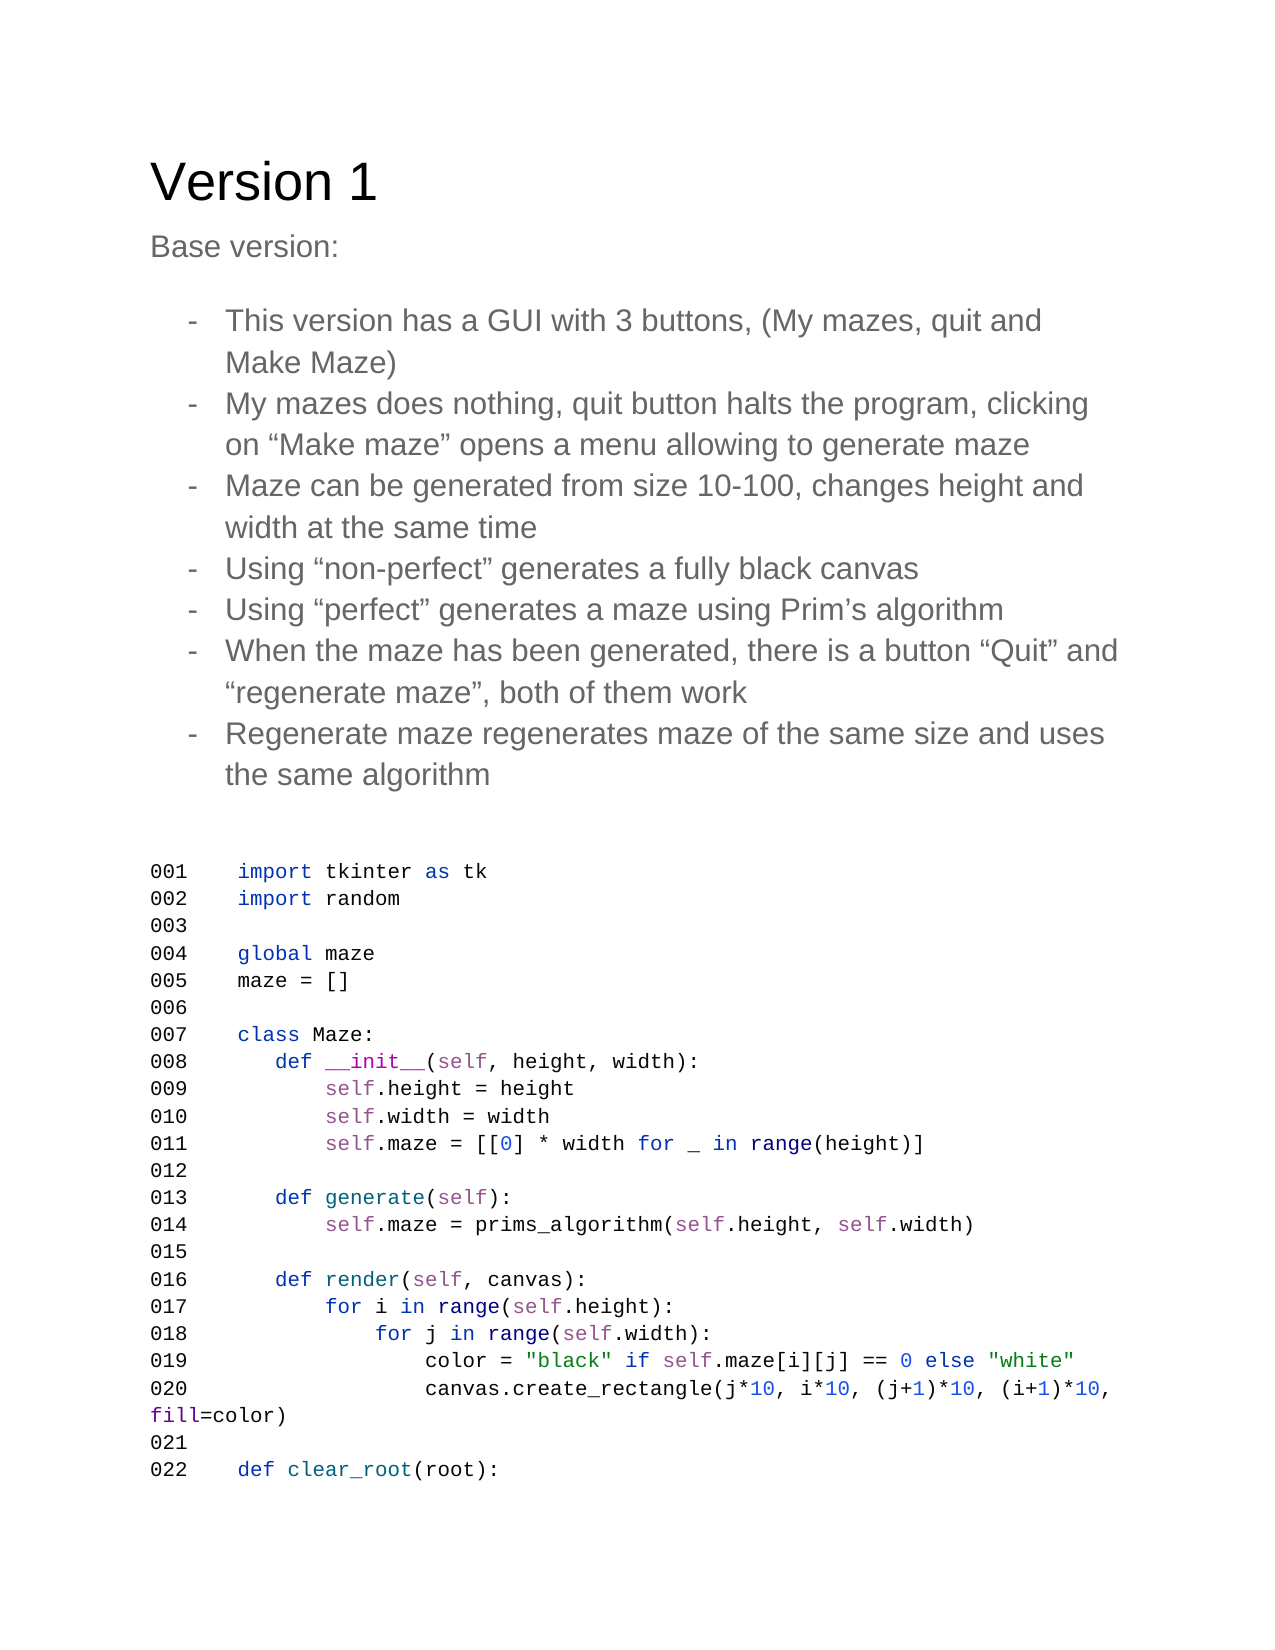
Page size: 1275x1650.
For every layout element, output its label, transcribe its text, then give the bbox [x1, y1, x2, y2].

text 010 self.width = width [150, 1106, 1125, 1129]
text 021 [150, 1432, 1125, 1456]
text 009 self.height = height [150, 1078, 1125, 1102]
text 022 def clear_root(root): [150, 1459, 1125, 1483]
subtitle Base version: [150, 228, 1125, 264]
text 017 for i in range(self.height): [150, 1296, 1125, 1319]
subtitle Using “non-perfect” generates a fully black canvas [187, 550, 1125, 586]
subtitle Regenerate maze regenerates maze of the same size and uses the same algorithm [187, 715, 1125, 792]
subtitle Using “perfect” generates a maze using Prim’s algorithm [187, 591, 1125, 627]
text 012 [150, 1160, 1125, 1184]
text 004 global maze [150, 942, 1125, 966]
text 011 self.maze = [[0] * width for _ in range(height)] [150, 1133, 1125, 1156]
text 020 canvas.create_rectangle(j*10, i*10, (j+1)*10, (i+1)*10, fill=color) [150, 1377, 1125, 1428]
text 007 class Maze: [150, 1024, 1125, 1048]
text 006 [150, 997, 1125, 1021]
title Version 1 [150, 150, 1125, 212]
text 019 color = "black" if self.maze[i][j] == 0 else "white" [150, 1350, 1125, 1374]
subtitle My mazes does nothing, quit button halts the program, clicking on “Make maze” opens a menu allowing to generate maze [187, 385, 1125, 462]
text 016 def render(self, canvas): [150, 1269, 1125, 1292]
text 015 [150, 1242, 1125, 1265]
text 018 for j in range(self.width): [150, 1323, 1125, 1347]
text 002 import random [150, 888, 1125, 912]
text 008 def __init__(self, height, width): [150, 1051, 1125, 1075]
subtitle This version has a GUI with 3 buttons, (My mazes, quit and Make Maze) [187, 302, 1125, 379]
text 001 import tkinter as tk [150, 861, 1125, 884]
subtitle When the maze has been generated, there is a button “Quit” and “regenerate maze”, both of them work [187, 632, 1125, 709]
text 005 maze = [] [150, 970, 1125, 993]
subtitle Maze can be generated from size 10-100, changes height and width at the same time [187, 467, 1125, 544]
text 013 def generate(self): [150, 1187, 1125, 1211]
text 014 self.maze = prims_algorithm(self.height, self.width) [150, 1214, 1125, 1238]
text 003 [150, 915, 1125, 939]
